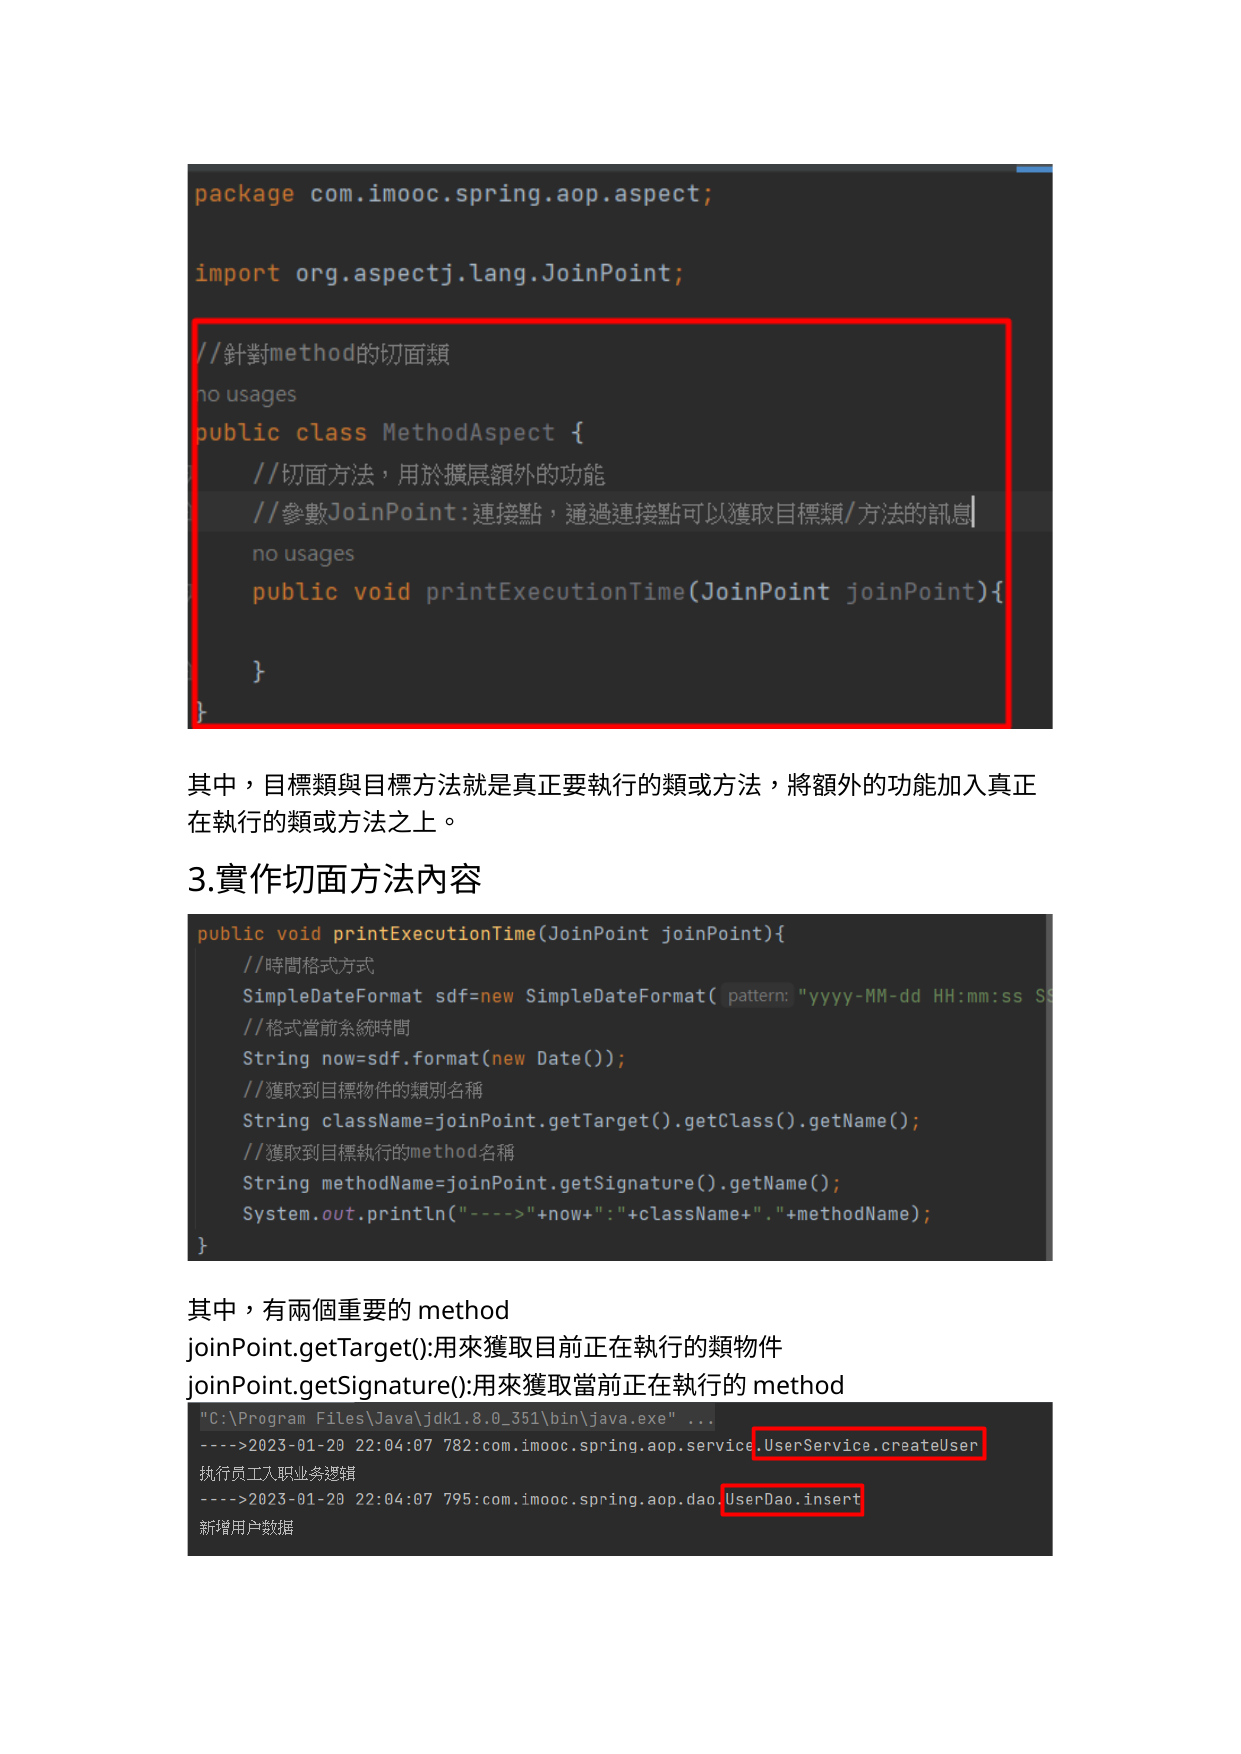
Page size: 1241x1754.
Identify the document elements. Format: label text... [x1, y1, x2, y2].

text 其中，有兩個重要的method [187, 1289, 1053, 1327]
text joinPoint.getSignature():用來獲取當前正在執行的method [187, 1364, 1053, 1402]
picture [187, 914, 1053, 1261]
text joinPoint.getTarget():用來獲取目前正在執行的類物件 [187, 1327, 1053, 1364]
text 3.實作切面方法內容 [187, 839, 1053, 914]
picture [187, 1402, 1053, 1556]
text 其中，目標類與目標方法就是真正要執行的類或方法，將額外的功能加入真正在執行的類或方法之上。 [187, 764, 1053, 839]
picture [187, 164, 1053, 729]
